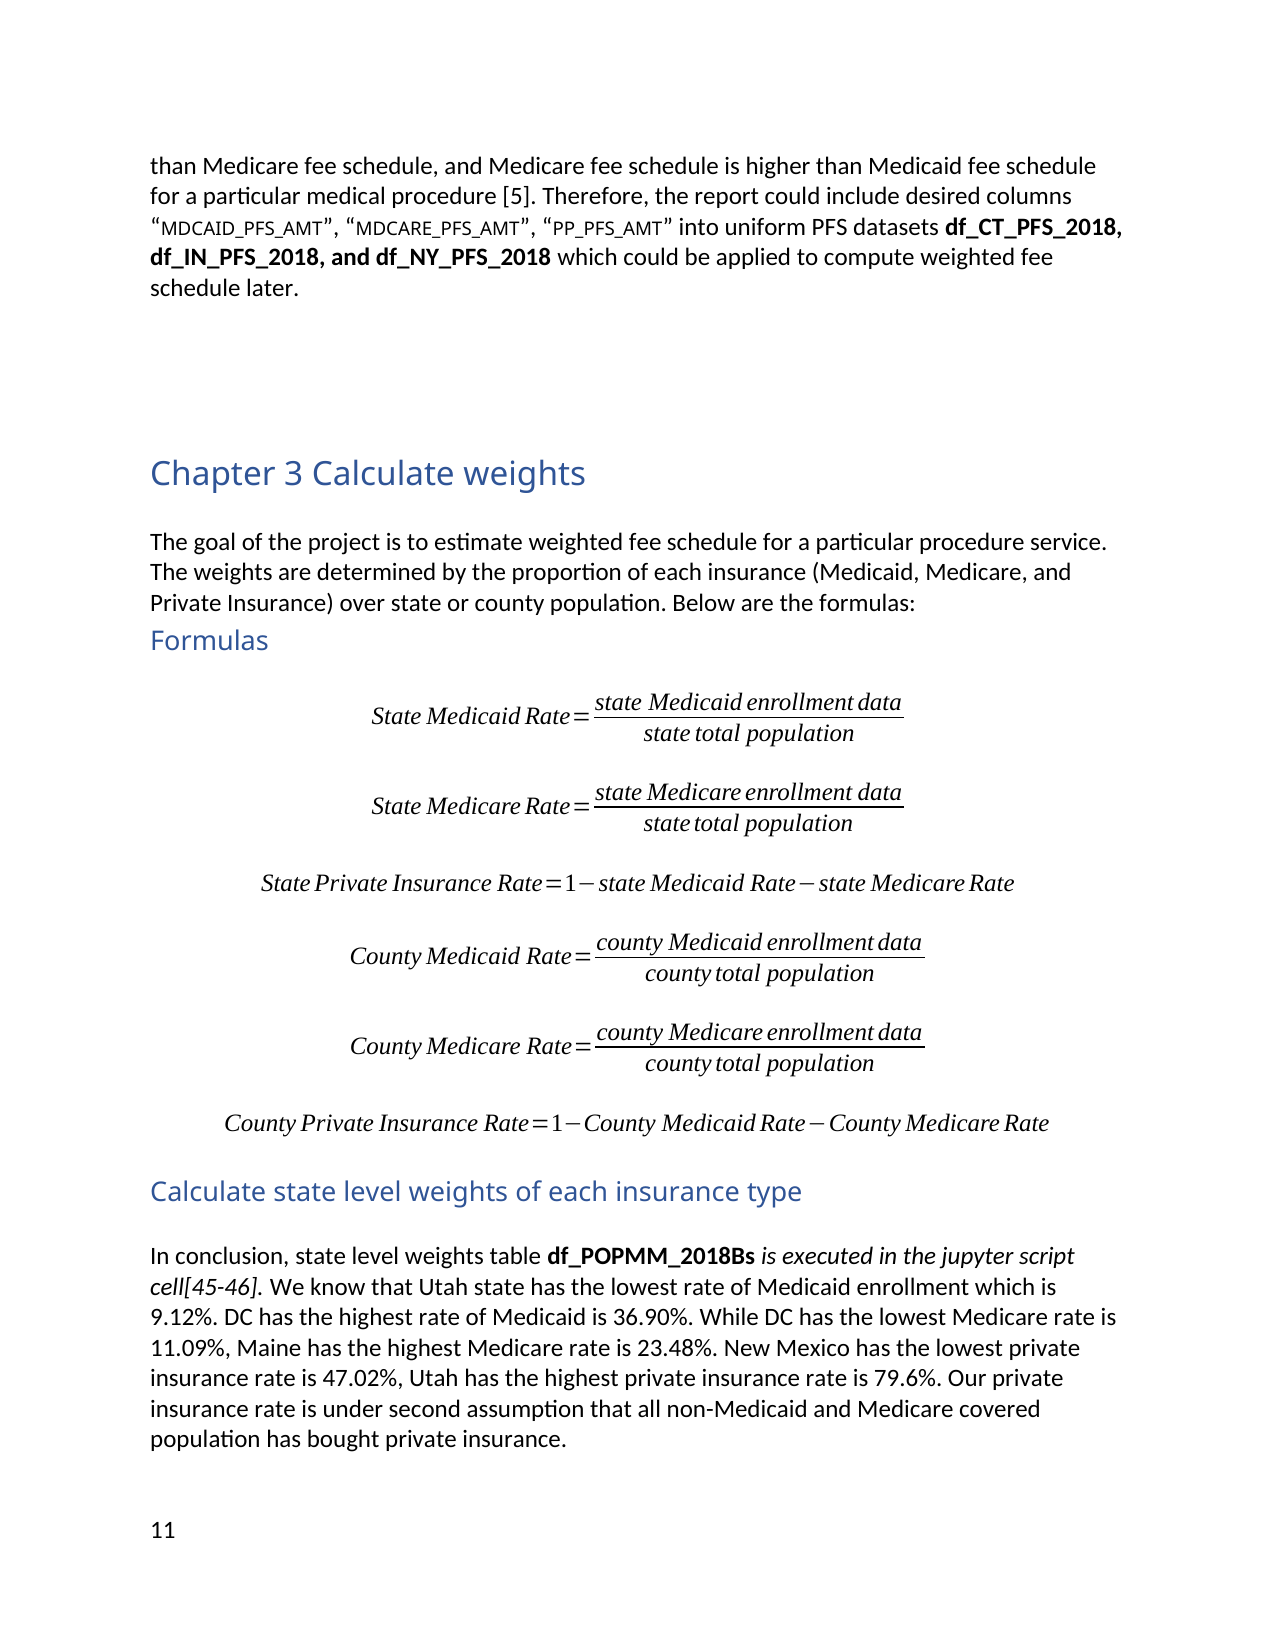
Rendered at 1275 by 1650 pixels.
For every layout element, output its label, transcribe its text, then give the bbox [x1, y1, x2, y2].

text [150, 150, 1125, 303]
subtitle Calculate state level weights of each insurance type [150, 1173, 1125, 1210]
text The goal of the project is to estimate weighted fee schedule for a particular procedure service. The weights are determined by the proportion of each insurance (Medicaid, Medicare, and Private Insurance) over state or county population. Below are the formulas: [150, 526, 1125, 617]
text In conclusion, state level weights table df_POPMM_2018Bs is executed in the jupyter script cell[45-46]. We know that Utah state has the lowest rate of Medicaid enrollment which is 9.12%. DC has the highest rate of Medicaid is 36.90%. While DC has the lowest Medicare rate is 11.09%, Maine has the highest Medicare rate is 23.48%. New Mexico has the lowest private insurance rate is 47.02%, Utah has the highest private insurance rate is 79.6%. Our private insurance rate is under second assumption that all non-Medicaid and Medicare covered population has bought private insurance. [150, 1240, 1125, 1454]
subtitle Chapter 3 Calculate weights [150, 450, 1125, 495]
subtitle Formulas [150, 621, 1125, 658]
